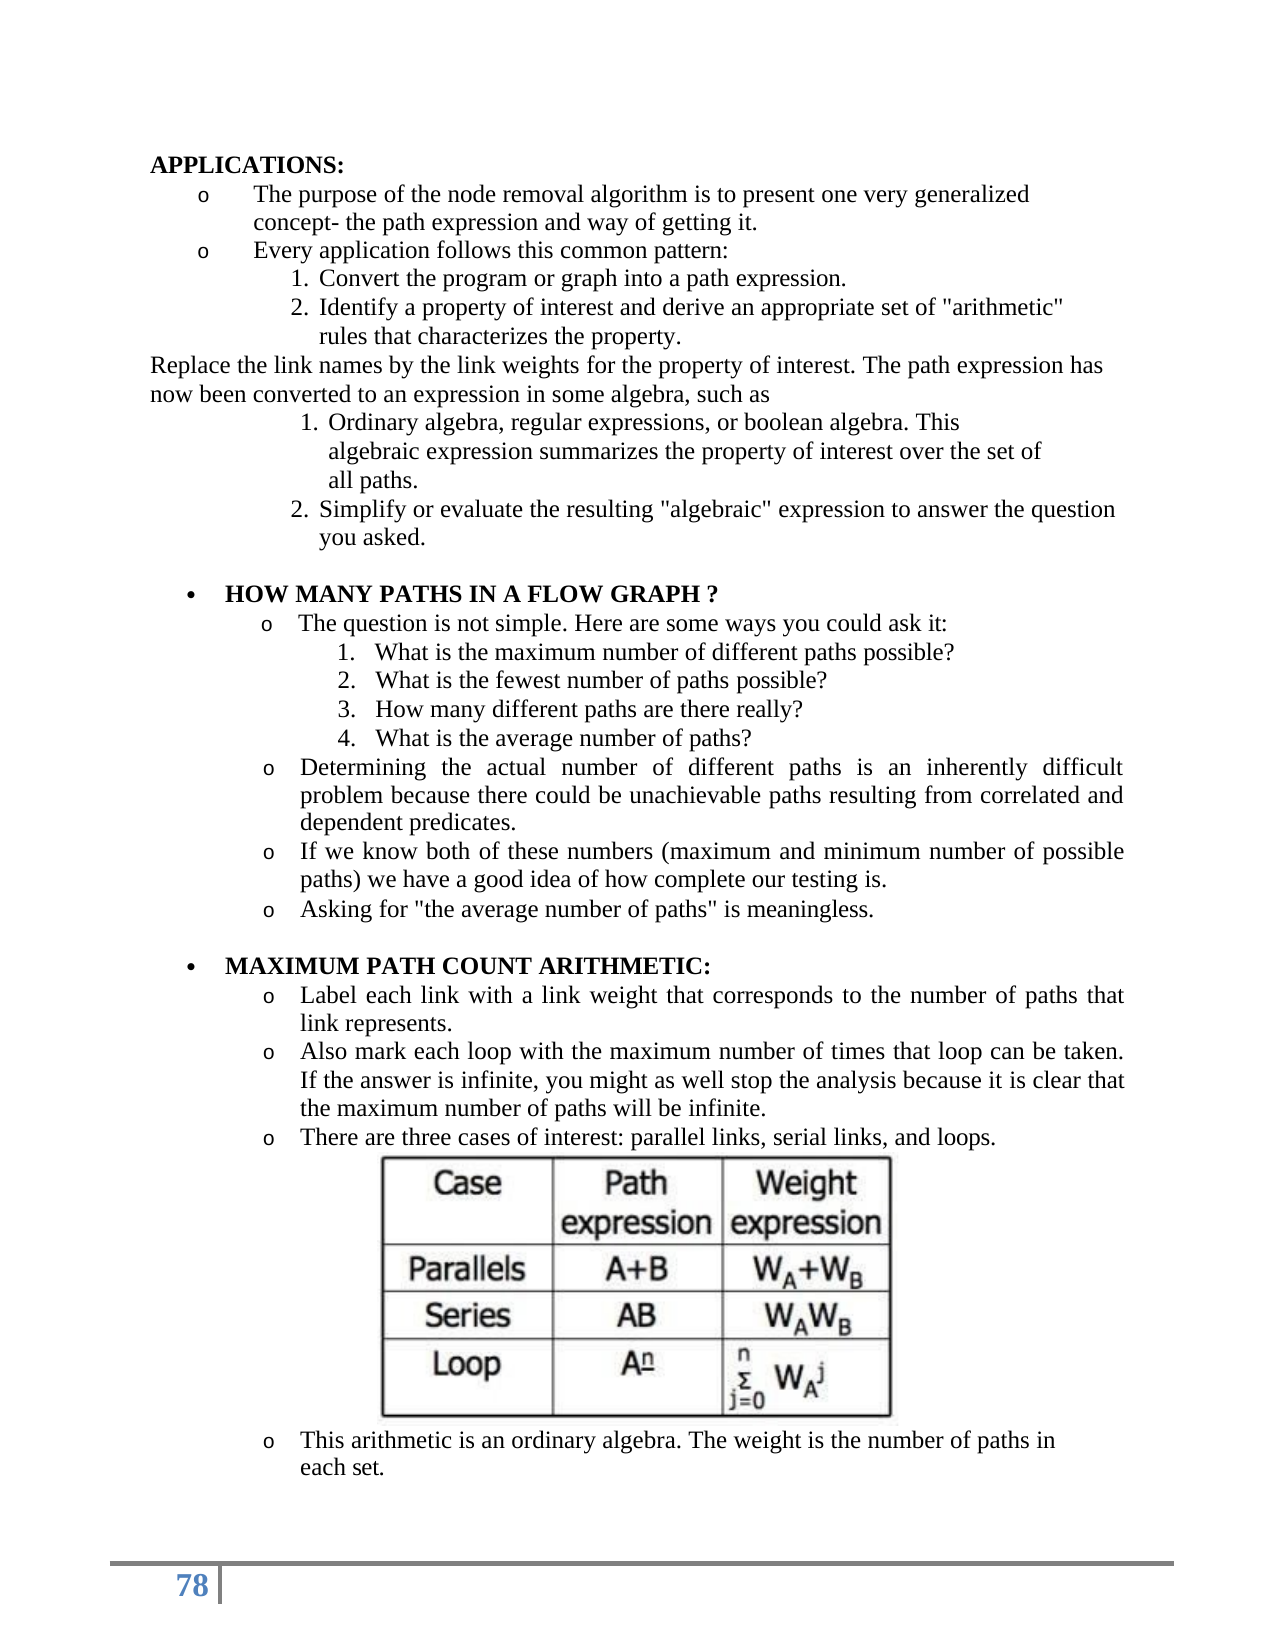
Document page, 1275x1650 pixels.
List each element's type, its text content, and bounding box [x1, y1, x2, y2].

list Ordinary algebra, regular expressions, or boolean algebra. This algebraic expression summarizes the property of interest over the set of all paths. [300, 407, 1054, 494]
subtitle MAXIMUM PATH COUNT ARITHMETIC: [187, 951, 1185, 980]
list If we know both of these numbers (maximum and minimum number of possible paths) we have a good idea of how complete our testing is. [262, 837, 1125, 892]
list Identify a property of interest and derive an appropriate set of "arithmetic" rules that characterizes the property. [290, 292, 1115, 350]
list Every application follows this common pattern: [197, 236, 1185, 265]
text Replace the link names by the link weights for the property of interest. The path expression has now been converted to an expression in some algebra, such as [150, 350, 1120, 407]
list Simplify or evaluate the resulting "algebraic" expression to answer the question you asked. [290, 494, 1116, 551]
subtitle APPLICATIONS: [150, 150, 1185, 178]
list Also mark each loop with the maximum number of times that loop can be taken. If the answer is infinite, you might as well stop the analysis because it is clear that the maximum number of paths will be infinite. [262, 1037, 1125, 1122]
list Determining the actual number of different paths is an inherently difficult problem because there could be unachievable paths resulting from correlated and dependent predicates. [262, 753, 1124, 836]
list Asking for "the average number of paths" is meaningless. [262, 894, 1185, 923]
list What is the average number of paths? [337, 723, 1185, 752]
list The question is not simple. Here are some ways you could ask it: [121, 609, 948, 638]
list This arithmetic is an ordinary algebra. The weight is the number of paths in each set. [262, 1426, 1105, 1481]
list The purpose of the node removal algorithm is to present one very generalized concept- the path expression and way of getting it. [197, 180, 1118, 235]
picture [377, 1152, 899, 1426]
subtitle HOW MANY PATHS IN A FLOW GRAPH ? [187, 580, 1185, 609]
list Label each link with a link weight that corresponds to the number of paths that link represents. [262, 981, 1126, 1037]
list What is the fewest number of paths possible? [337, 666, 1185, 694]
list How many different paths are there really? [337, 694, 1185, 723]
list Convert the program or graph into a path expression. [290, 265, 1185, 292]
list There are three cases of interest: parallel links, serial links, and loops. [262, 1122, 1185, 1152]
list What is the maximum number of different paths possible? [121, 638, 954, 666]
